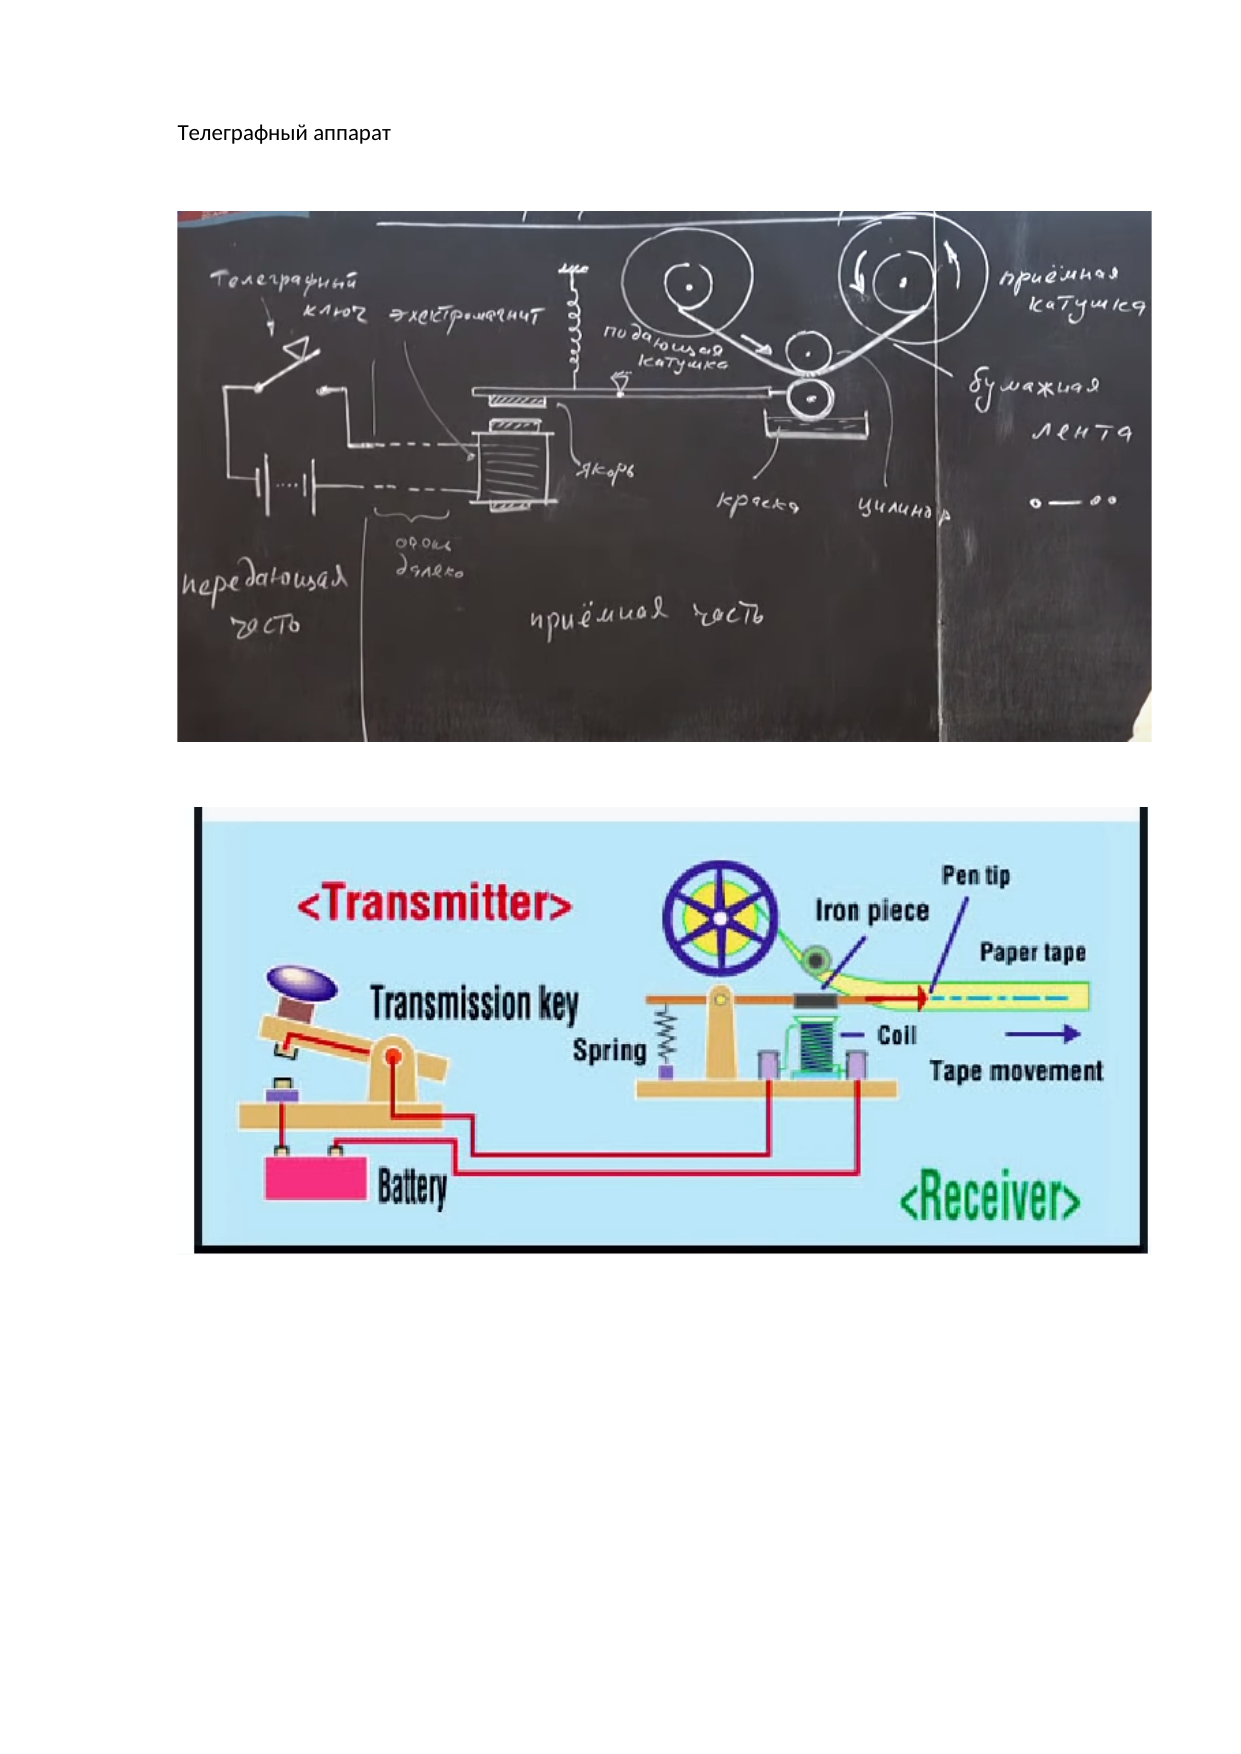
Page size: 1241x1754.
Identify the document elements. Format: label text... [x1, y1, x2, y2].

text Телеграфный аппарат [177, 118, 1152, 146]
picture [177, 211, 1152, 742]
picture [177, 807, 1152, 1255]
